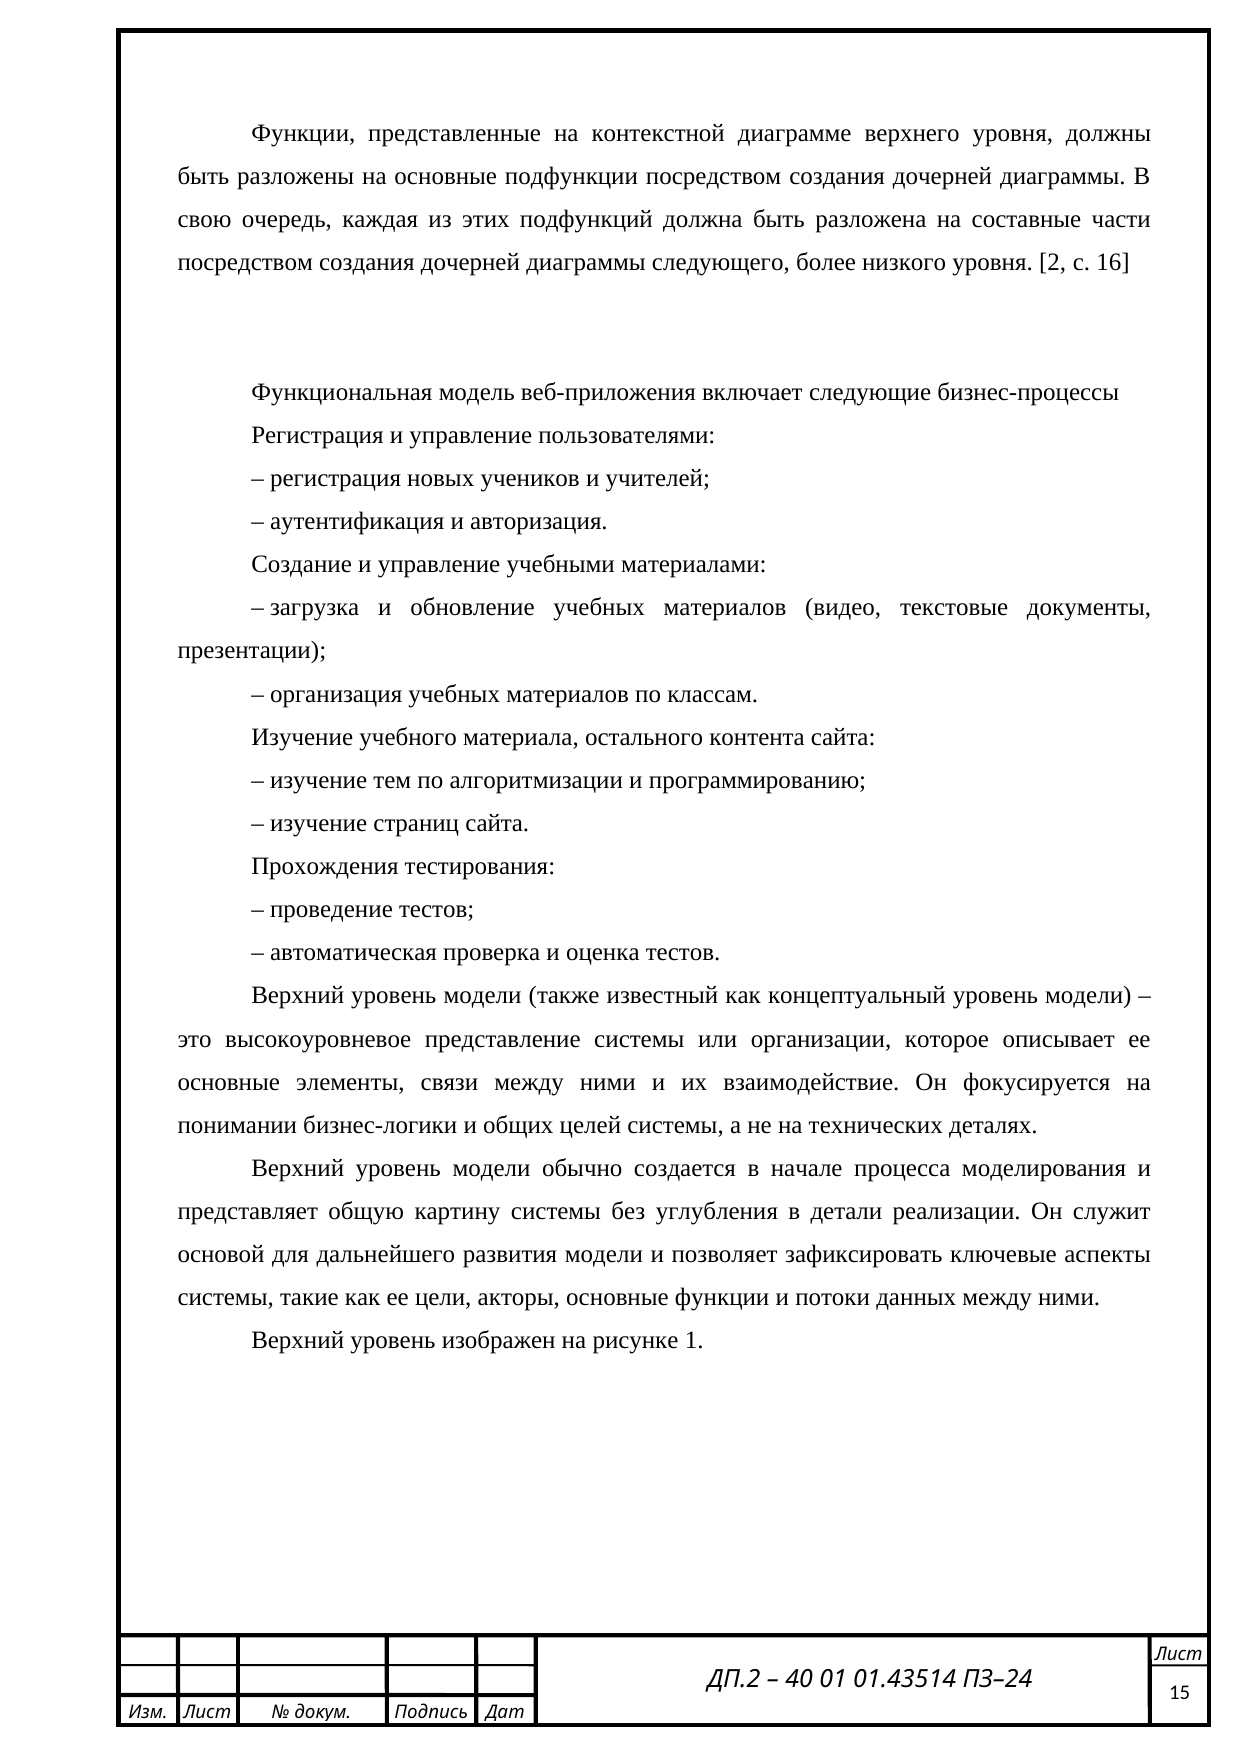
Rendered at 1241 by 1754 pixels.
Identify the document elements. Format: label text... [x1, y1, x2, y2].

text Функциональная модель веб-приложения включает следующие бизнес-процессы [177, 377, 1152, 406]
text Прохождения тестирования: [177, 851, 1152, 880]
text –.загрузка и обновление учебных материалов (видео, текстовые документы, презентации); [177, 592, 1152, 664]
text – аутентификация и авторизация. [177, 506, 1152, 535]
text –.автоматическая проверка и оценка тестов. [177, 937, 1152, 966]
text Регистрация и управление пользователями: [177, 420, 1152, 449]
text – изучение тем по алгоритмизации и программированию; [177, 765, 1152, 794]
text – изучение страниц сайта. [177, 808, 1152, 837]
text Верхний уровень модели (также известный как концептуальный уровень модели) – это высокоуровневое представление системы или организации, которое описывает ее основные элементы, связи между ними и их взаимодействие. Он фокусируется на понимании бизнес-логики и общих целей системы, а не на технических деталях. [177, 981, 1152, 1139]
text Создание и управление учебными материалами: [177, 549, 1152, 578]
text Верхний уровень изображен на рисунке 1. [177, 1326, 1152, 1354]
text – регистрация новых учеников и учителей; [177, 463, 1152, 492]
text Изучение учебного материала, остального контента сайта: [177, 722, 1152, 751]
text Верхний уровень модели обычно создается в начале процесса моделирования и представляет общую картину системы без углубления в детали реализации. Он служит основой для дальнейшего развития модели и позволяет зафиксировать ключевые аспекты системы, такие как ее цели, акторы, основные функции и потоки данных между ними. [177, 1153, 1152, 1311]
text Функции, представленные на контекстной диаграмме верхнего уровня, должны быть разложены на основные подфункции посредством создания дочерней диаграммы. В свою очередь, каждая из этих подфункций должна быть разложена на составные части посредством создания дочерней диаграммы следующего, более низкого уровня. [2, c. 16] [177, 118, 1152, 276]
text –.организация учебных материалов по классам. [177, 679, 1152, 707]
text –.проведение тестов; [177, 894, 1152, 923]
